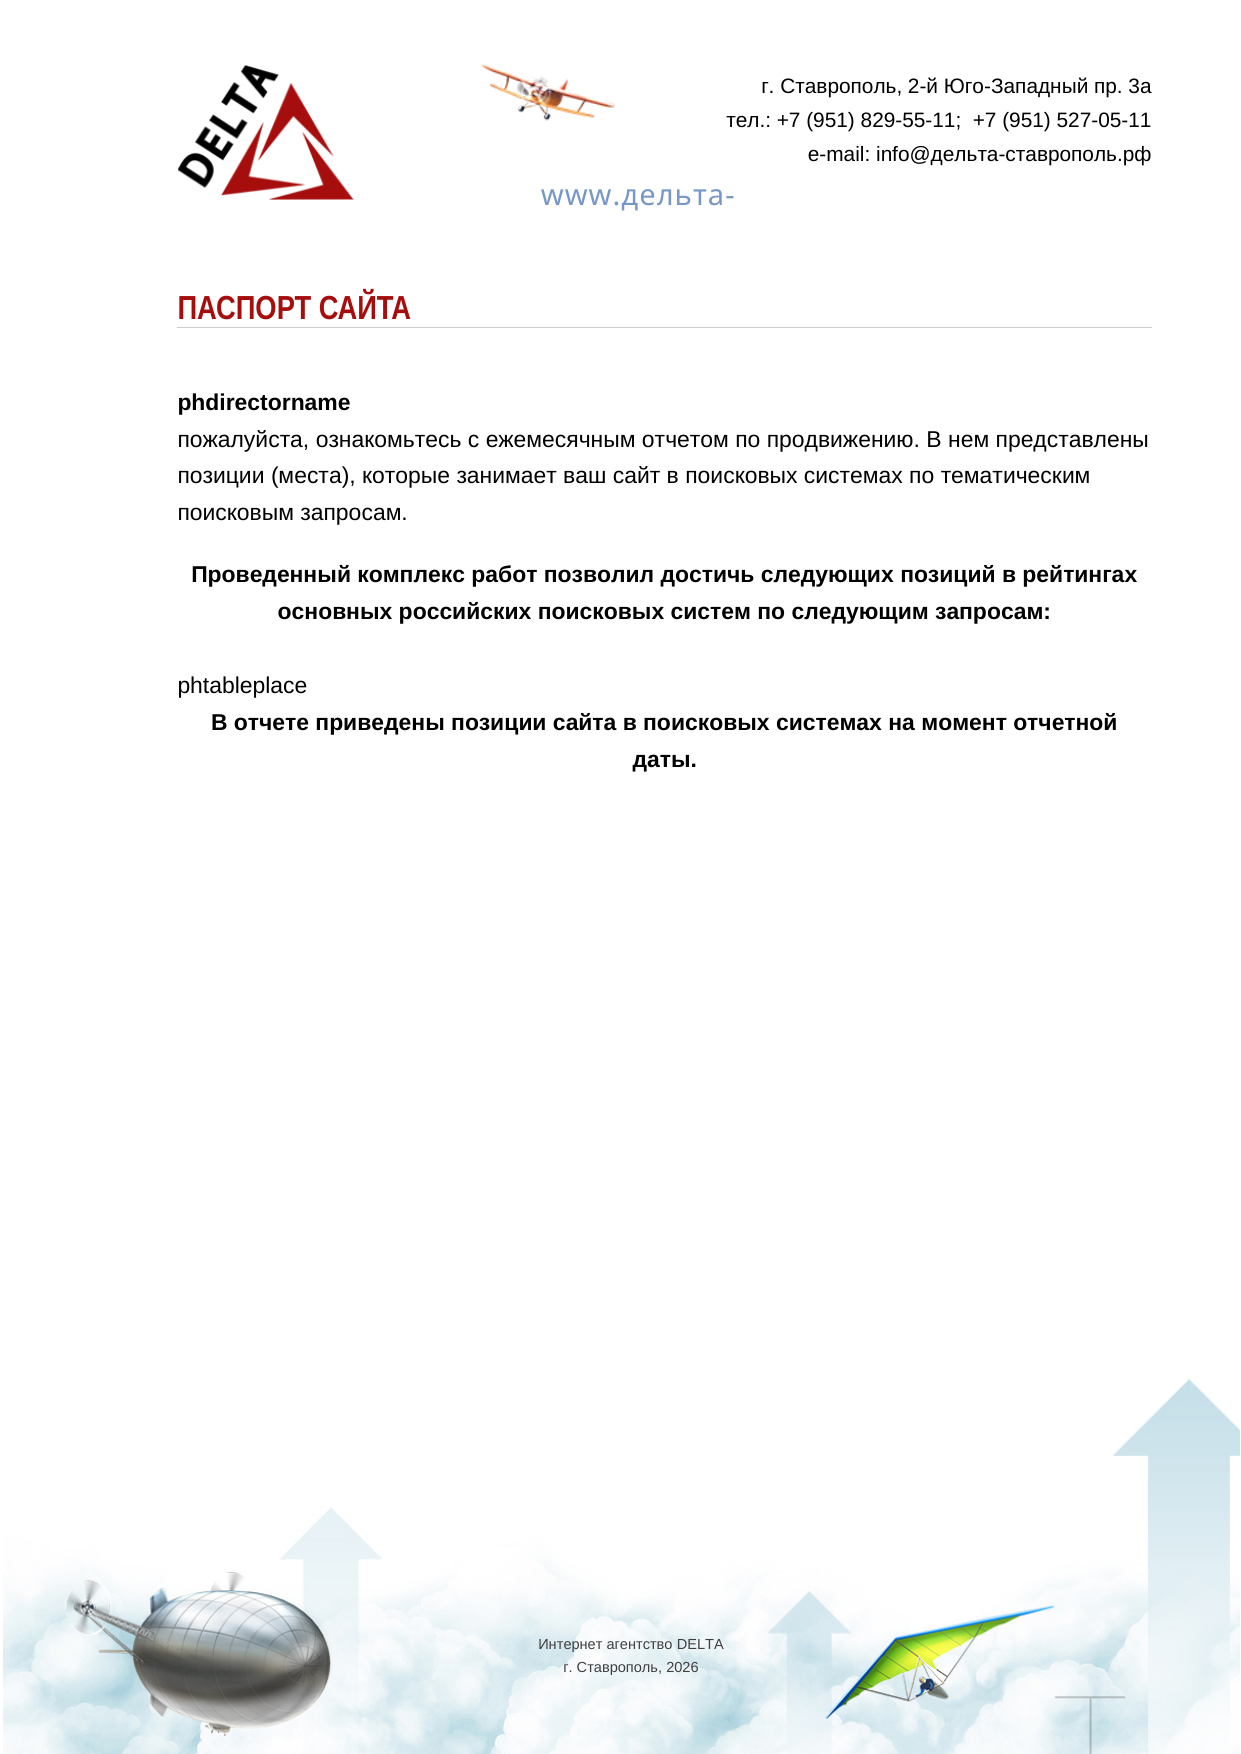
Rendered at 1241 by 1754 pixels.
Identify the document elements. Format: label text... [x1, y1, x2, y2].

text Паспорт сайта [177, 288, 1152, 327]
text phtableplace [177, 672, 1152, 698]
text phdirectorname [177, 388, 1152, 415]
text В отчете приведены позиции сайта в поисковых системах на момент отчетной даты. [177, 709, 1152, 772]
text пожалуйста, ознакомьтесь с ежемесячным отчетом по продвижению. В нем представлены позиции (места), которые занимает ваш сайт в поисковых системах по тематическим поисковым запросам. [177, 426, 1152, 526]
text Проведенный комплекс работ позволил достичь следующих позиций в рейтингах основных российских поисковых систем по следующим запросам: [177, 561, 1152, 624]
picture [479, 62, 618, 123]
picture [176, 63, 357, 202]
picture [3, 1377, 1241, 1754]
